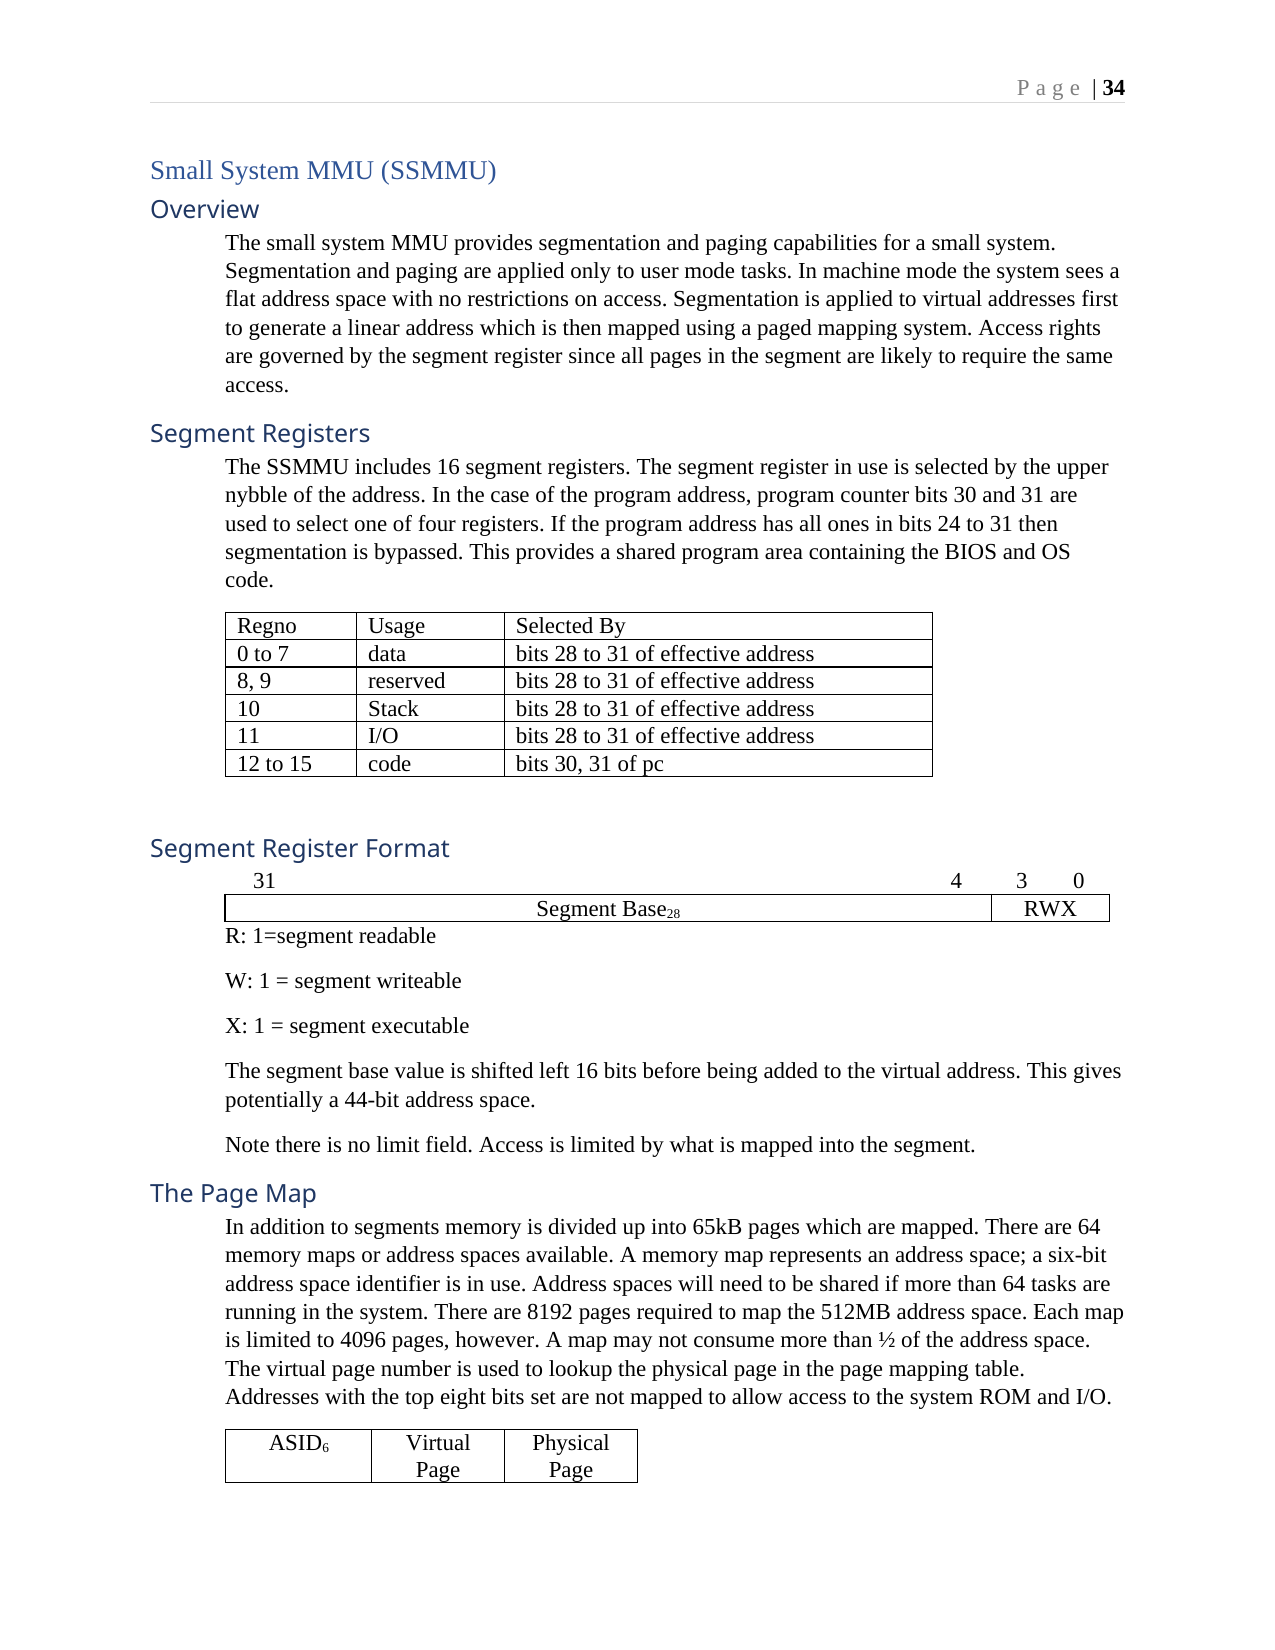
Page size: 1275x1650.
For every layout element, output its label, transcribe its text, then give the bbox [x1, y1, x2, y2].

table_cell 0 to 7 [226, 640, 356, 666]
text The segment base value is shifted left 16 bits before being added to the virtual address. This gives potentially a 44-bit address space. [225, 1057, 1125, 1112]
table_cell code [357, 750, 504, 776]
table_cell Stack [357, 695, 504, 721]
text W: 1 = segment writeable [225, 967, 1125, 993]
table_header ASID6 [226, 1430, 371, 1482]
table_header Usage [357, 613, 504, 639]
table_cell bits 28 to 31 of effective address [505, 722, 932, 748]
table_cell reserved [357, 668, 504, 694]
table_cell 12 to 15 [226, 750, 356, 776]
text The small system MMU provides segmentation and paging capabilities for a small system. Segmentation and paging are applied only to user mode tasks. In machine mode the system sees a flat address space with no restrictions on access. Segmentation is applied to virtual addresses first to generate a linear address which is then mapped using a paged mapping system. Access rights are governed by the segment register since all pages in the segment are likely to require the same access. [225, 229, 1125, 397]
table_cell RWX [992, 895, 1109, 921]
table_header Selected By [505, 613, 932, 639]
text In addition to segments memory is divided up into 65kB pages which are mapped. There are 64 memory maps or address spaces available. A memory map represents an address space; a six-bit address space identifier is in use. Address spaces will need to be shared if more than 64 tasks are running in the system. There are 8192 pages required to map the 512MB address space. Each map is limited to 4096 pages, however. A map may not consume more than ½ of the address space. The virtual page number is used to lookup the physical page in the page mapping table. Addresses with the top eight bits set are not mapped to allow access to the system ROM and I/O. [225, 1213, 1125, 1410]
table_cell bits 28 to 31 of effective address [505, 668, 932, 694]
table_cell 11 [226, 722, 356, 748]
subtitle The Page Map [150, 1176, 1125, 1210]
text R: 1=segment readable [225, 922, 1125, 948]
table_cell 8, 9 [226, 668, 356, 694]
table_header Virtual Page [372, 1430, 504, 1482]
text X: 1 = segment executable [225, 1012, 1125, 1038]
table_cell bits 30, 31 of pc [505, 750, 932, 776]
table_header Physical Page [505, 1430, 637, 1482]
table_cell 10 [226, 695, 356, 721]
subtitle Segment Registers [150, 416, 1125, 450]
table_header 3 0 [991, 867, 1109, 893]
table_cell I/O [357, 722, 504, 748]
text Note there is no limit field. Access is limited by what is mapped into the segment. [225, 1131, 1125, 1157]
subtitle Segment Register Format [150, 830, 1125, 864]
table_cell data [357, 640, 504, 666]
table_header Regno [226, 613, 356, 639]
text The SSMMU includes 16 segment registers. The segment register in use is selected by the upper nybble of the address. In the case of the program address, program counter bits 30 and 31 are used to select one of four registers. If the program address has all ones in bits 24 to 31 then segmentation is bypassed. This provides a shared program area containing the BIOS and OS code. [225, 453, 1125, 593]
table_header 31 4 [225, 867, 991, 893]
subtitle Small System MMU (SSMMU) [150, 154, 1125, 185]
table_cell Segment Base28 [226, 895, 991, 921]
table_cell bits 28 to 31 of effective address [505, 640, 932, 666]
subtitle Overview [150, 192, 1125, 226]
table_cell bits 28 to 31 of effective address [505, 695, 932, 721]
